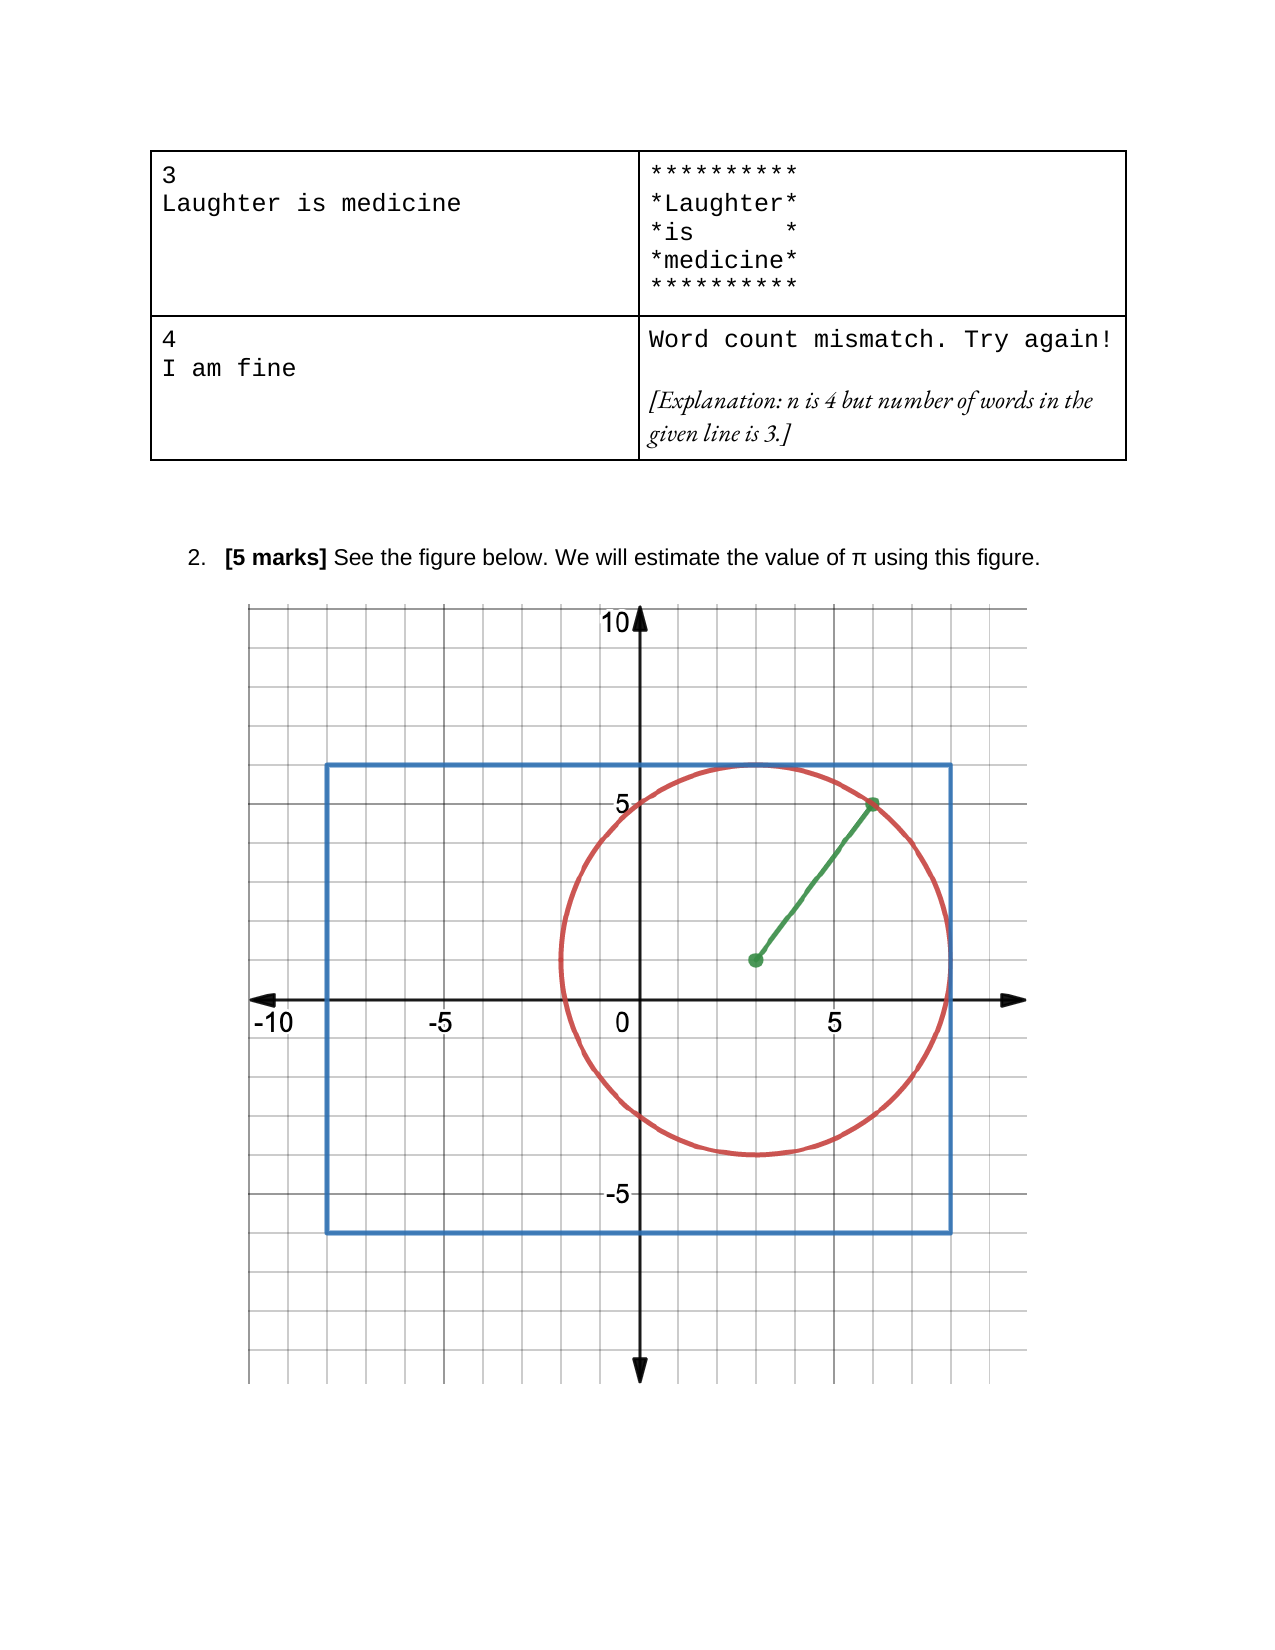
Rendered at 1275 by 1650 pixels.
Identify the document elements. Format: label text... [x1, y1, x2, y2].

table_cell 4 I am fine [152, 317, 638, 459]
table_cell Word count mismatch. Try again! [Explanation: n is 4 but number of words in the given line is 3.] [640, 317, 1125, 459]
table_cell ********** *Laughter* *is * *medicine* ********** [640, 152, 1125, 314]
list [5 marks] See the figure below. We will estimate the value of π using this figure. [187, 544, 1125, 570]
table_cell 3 Laughter is medicine [152, 152, 638, 314]
picture [248, 604, 1027, 1384]
